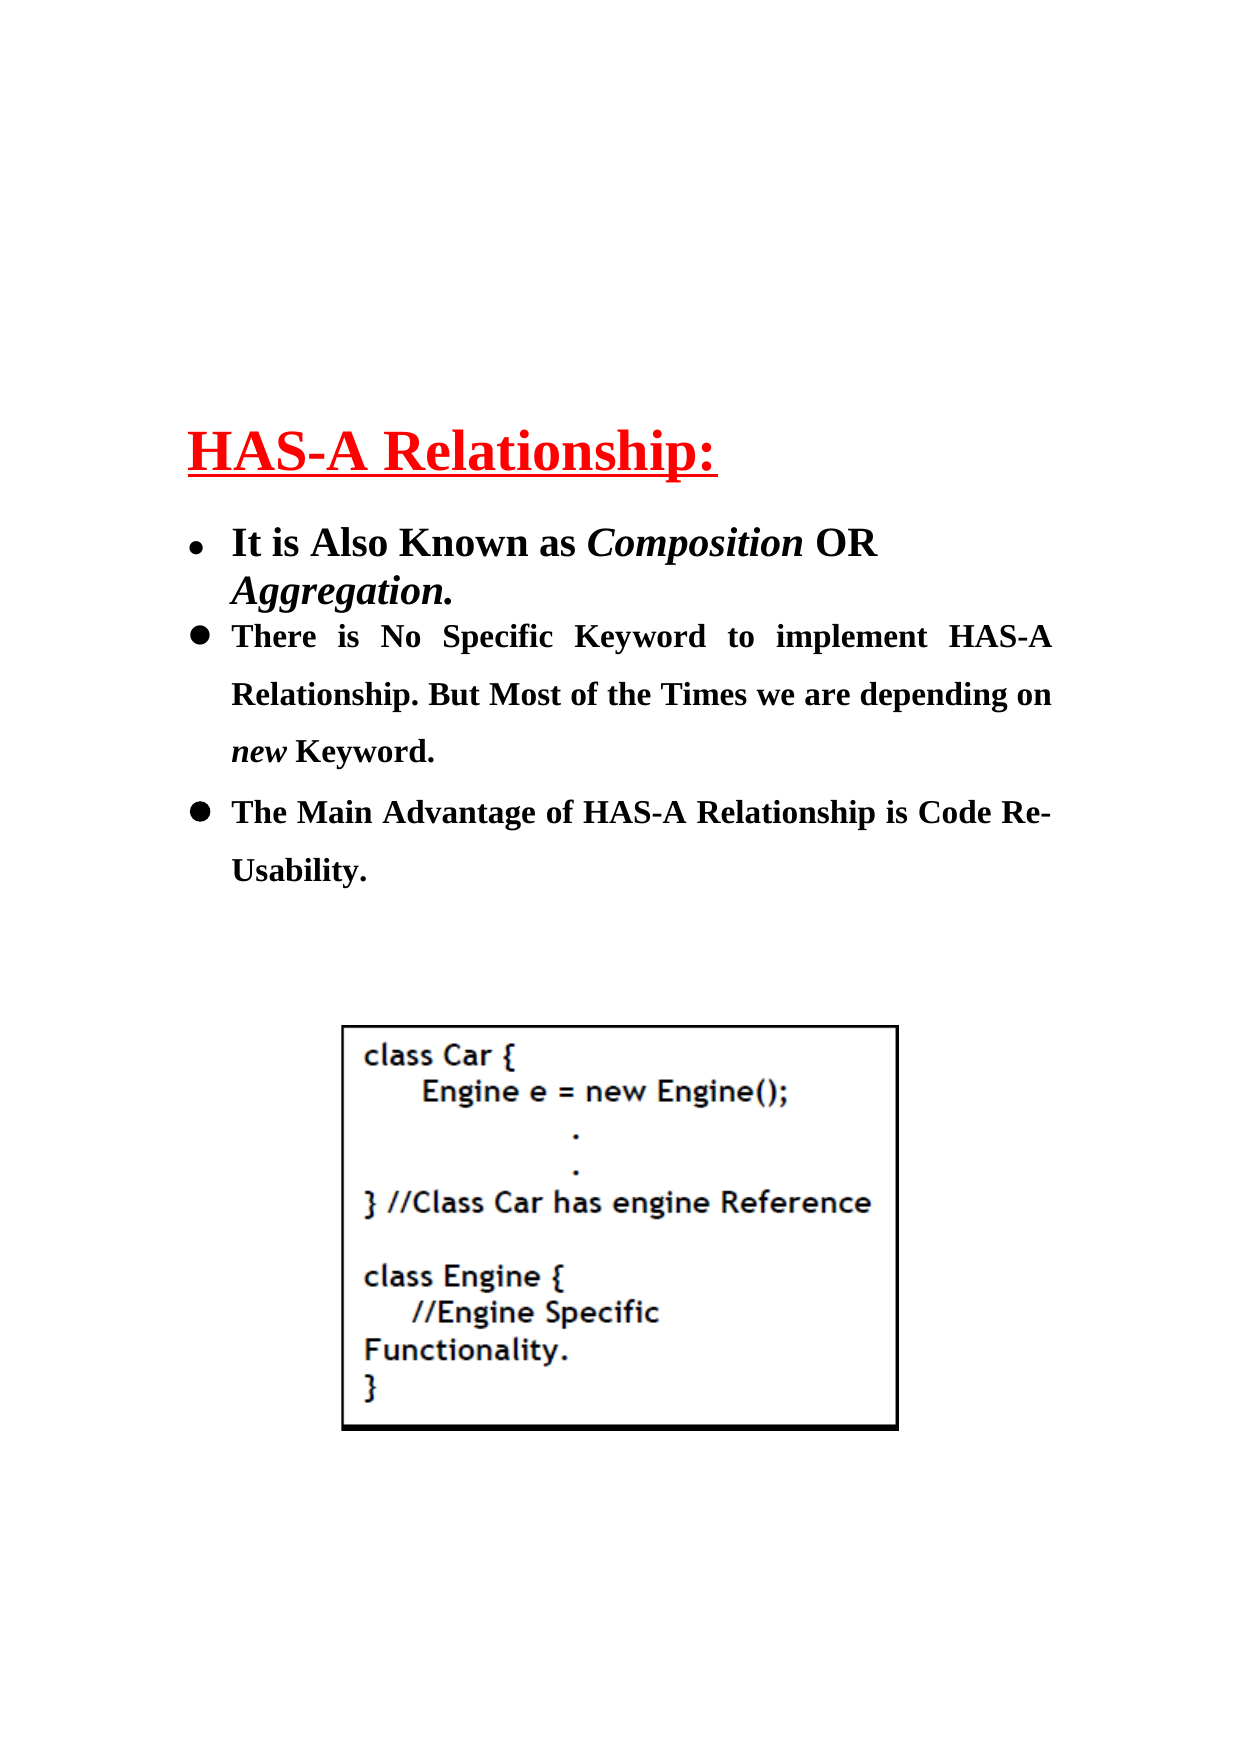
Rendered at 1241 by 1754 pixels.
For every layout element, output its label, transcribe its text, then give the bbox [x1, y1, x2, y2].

text HAS-A Relationship: [187, 416, 1053, 483]
list It is Also Known as Composition OR Aggregation. [187, 518, 1053, 614]
picture [341, 1025, 899, 1431]
list The Main Advantage of HAS-A Relationship is Code Re- Usability. [187, 792, 1053, 888]
list There is No Specific Keyword to implement HAS-A Relationship. But Most of the Times we are depending on new Keyword. [187, 617, 1053, 770]
